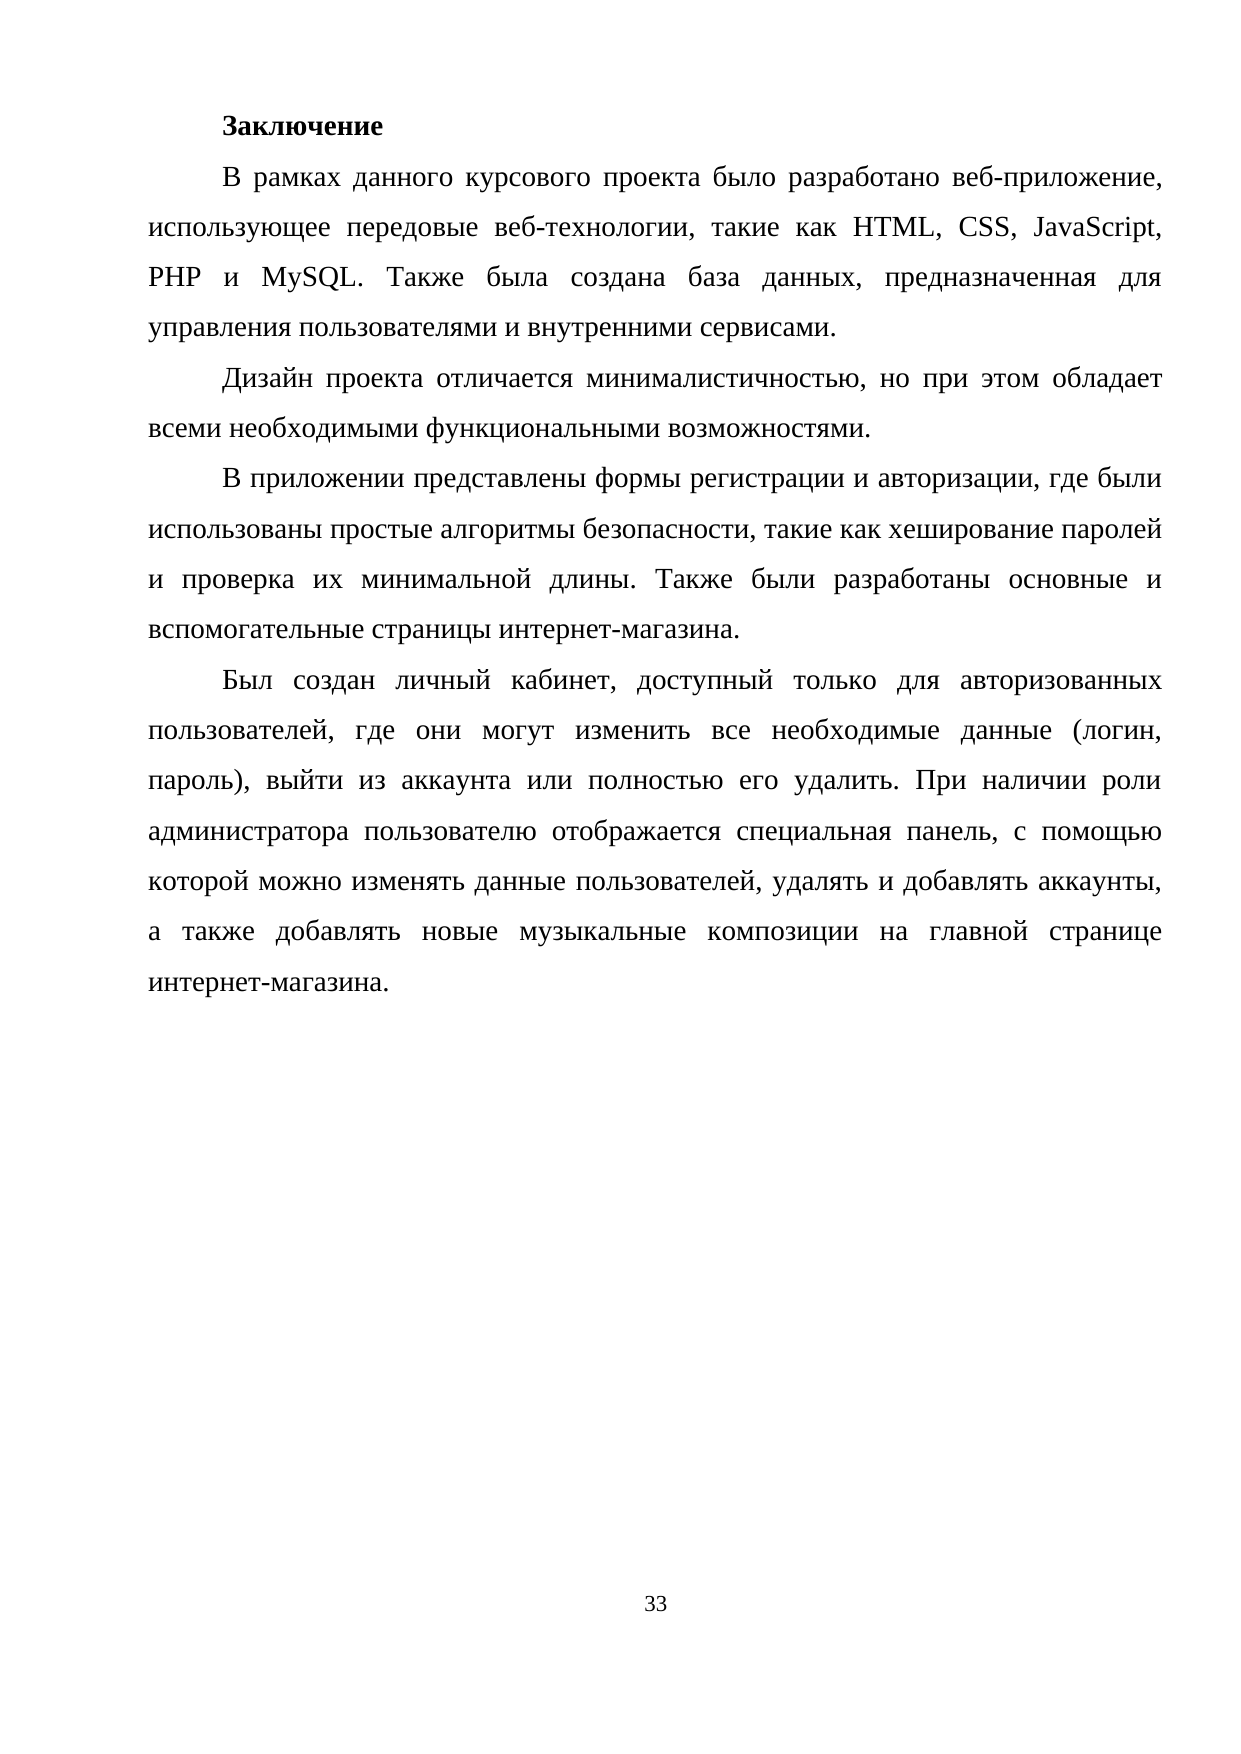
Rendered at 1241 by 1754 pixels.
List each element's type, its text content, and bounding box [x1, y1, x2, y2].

text Был создан личный кабинет, доступный только для авторизованных пользователей, где они могут изменить все необходимые данные (логин, пароль), выйти из аккаунта или полностью его удалить. При наличии роли администратора пользователю отображается специальная панель, с помощью которой можно изменять данные пользователей, удалять и добавлять аккаунты, а также добавлять новые музыкальные композиции на главной странице интернет-магазина. [148, 662, 1163, 997]
subtitle Заключение [148, 108, 1163, 142]
text В рамках данного курсового проекта было разработано веб-приложение, использующее передовые веб-технологии, такие как HTML, CSS, JavaScript, PHP и MySQL. Также была создана база данных, предназначенная для управления пользователями и внутренними сервисами. [148, 159, 1163, 343]
text Дизайн проекта отличается минималистичностью, но при этом обладает всеми необходимыми функциональными возможностями. [148, 360, 1163, 444]
text В приложении представлены формы регистрации и авторизации, где были использованы простые алгоритмы безопасности, такие как хеширование паролей и проверка их минимальной длины. Также были разработаны основные и вспомогательные страницы интернет-магазина. [148, 461, 1163, 645]
